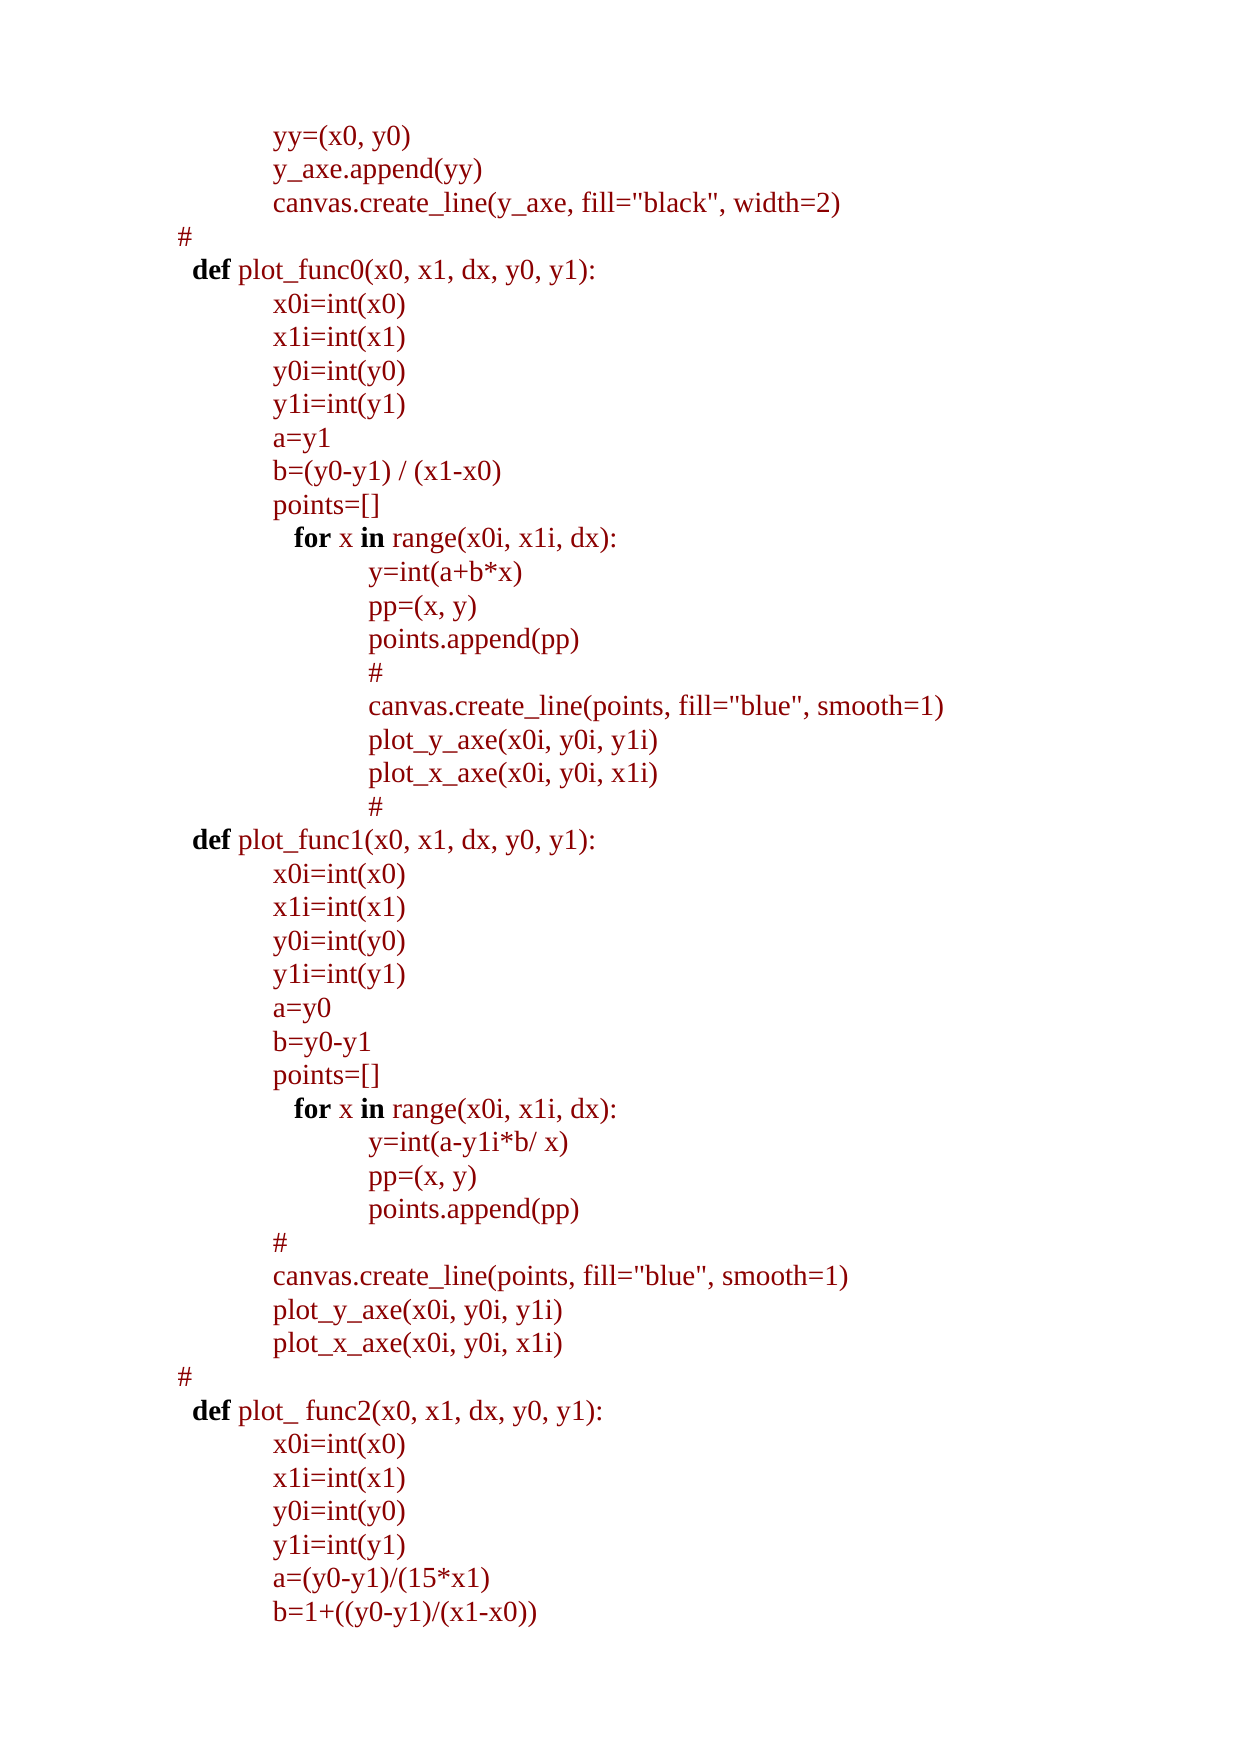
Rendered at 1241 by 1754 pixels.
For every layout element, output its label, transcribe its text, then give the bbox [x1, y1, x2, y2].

text points.append(pp) [177, 1191, 1152, 1225]
text def plot_func1(x0, x1, dx, y0, y1): [177, 822, 1152, 856]
text canvas.create_line(points, fill="blue", smooth=1) [177, 688, 1152, 722]
text # [177, 1359, 1152, 1393]
text # [177, 655, 1152, 688]
text x1i=int(x1) [177, 889, 1152, 923]
text y0i=int(y0) [177, 1493, 1152, 1527]
text for x in range(x0i, x1i, dx): [177, 521, 1152, 554]
text x1i=int(x1) [177, 319, 1152, 353]
text points.append(pp) [177, 621, 1152, 655]
text points=[] [177, 487, 1152, 521]
text def plot_ func2(x0, x1, dx, y0, y1): [177, 1393, 1152, 1426]
text for x in range(x0i, x1i, dx): [177, 1091, 1152, 1124]
text y_axe.append(yy) [177, 152, 1152, 185]
text plot_y_axe(x0i, y0i, y1i) [177, 722, 1152, 755]
text pp=(x, y) [177, 1158, 1152, 1191]
text x1i=int(x1) [177, 1460, 1152, 1493]
text yy=(x0, y0) [177, 118, 1152, 152]
text pp=(x, y) [177, 588, 1152, 621]
text y1i=int(y1) [177, 386, 1152, 420]
text points=[] [177, 1057, 1152, 1091]
text canvas.create_line(y_axe, fill="black", width=2) [177, 185, 1152, 219]
text # [177, 219, 1152, 252]
text x0i=int(x0) [177, 286, 1152, 319]
text b=y0-y1 [177, 1024, 1152, 1057]
text b=1+((y0-y1)/(x1-x0)) [177, 1594, 1152, 1627]
text x0i=int(x0) [177, 856, 1152, 889]
text y1i=int(y1) [177, 1527, 1152, 1560]
text a=y1 [177, 420, 1152, 453]
text a=(y0-y1)/(15*x1) [177, 1560, 1152, 1594]
text b=(y0-y1) / (x1-x0) [177, 453, 1152, 487]
text canvas.create_line(points, fill="blue", smooth=1) [177, 1258, 1152, 1292]
text y0i=int(y0) [177, 923, 1152, 957]
text y=int(a-y1i*b/ x) [177, 1124, 1152, 1158]
text plot_x_axe(x0i, y0i, x1i) [177, 1326, 1152, 1359]
text x0i=int(x0) [177, 1426, 1152, 1460]
text y0i=int(y0) [177, 353, 1152, 386]
text # [177, 1225, 1152, 1258]
text plot_x_axe(x0i, y0i, x1i) [177, 755, 1152, 789]
text y1i=int(y1) [177, 957, 1152, 990]
text # [177, 789, 1152, 822]
text y=int(a+b*x) [177, 554, 1152, 588]
text plot_y_axe(x0i, y0i, y1i) [177, 1292, 1152, 1326]
text def plot_func0(x0, x1, dx, y0, y1): [177, 252, 1152, 286]
text a=y0 [177, 990, 1152, 1024]
